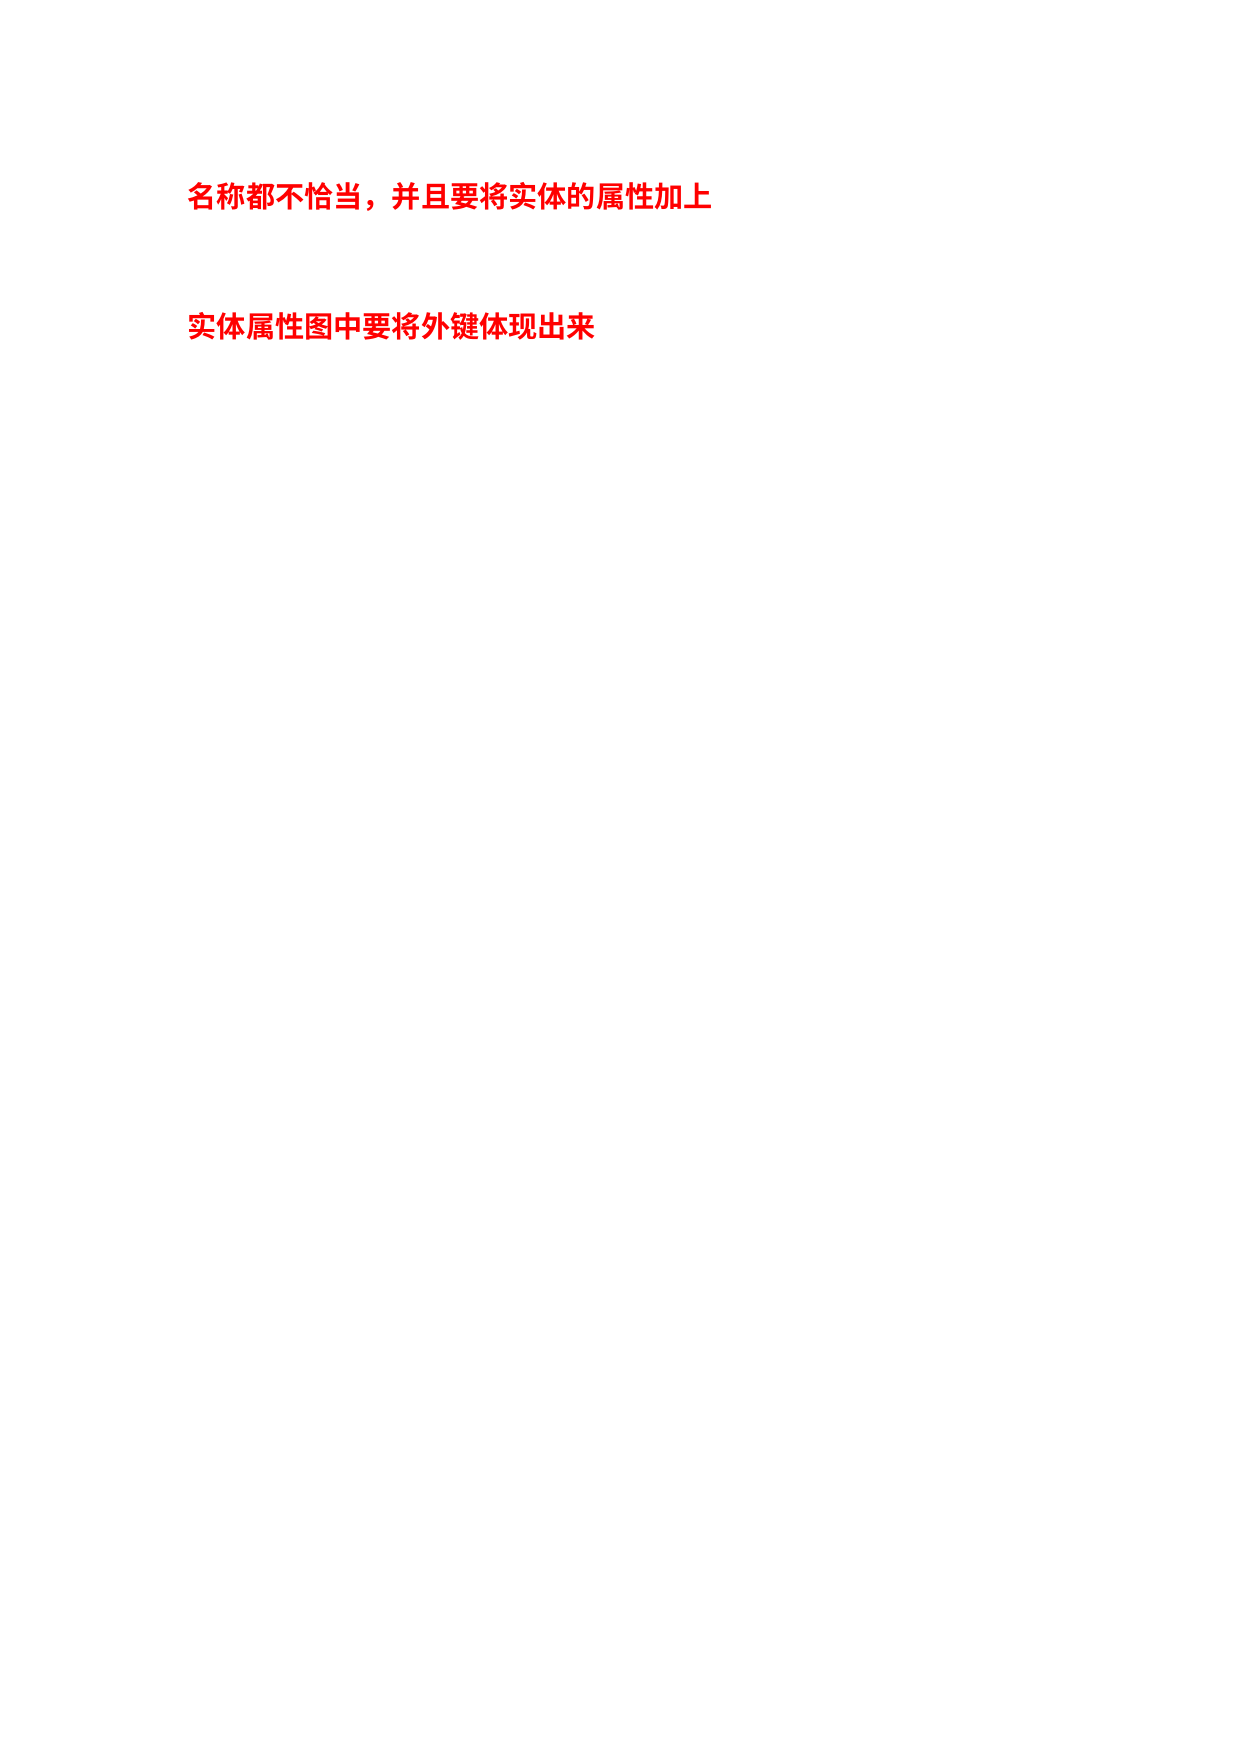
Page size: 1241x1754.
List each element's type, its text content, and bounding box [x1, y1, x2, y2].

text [187, 162, 1053, 227]
text 实体属性图中要将外键体现出来 [187, 292, 1053, 357]
